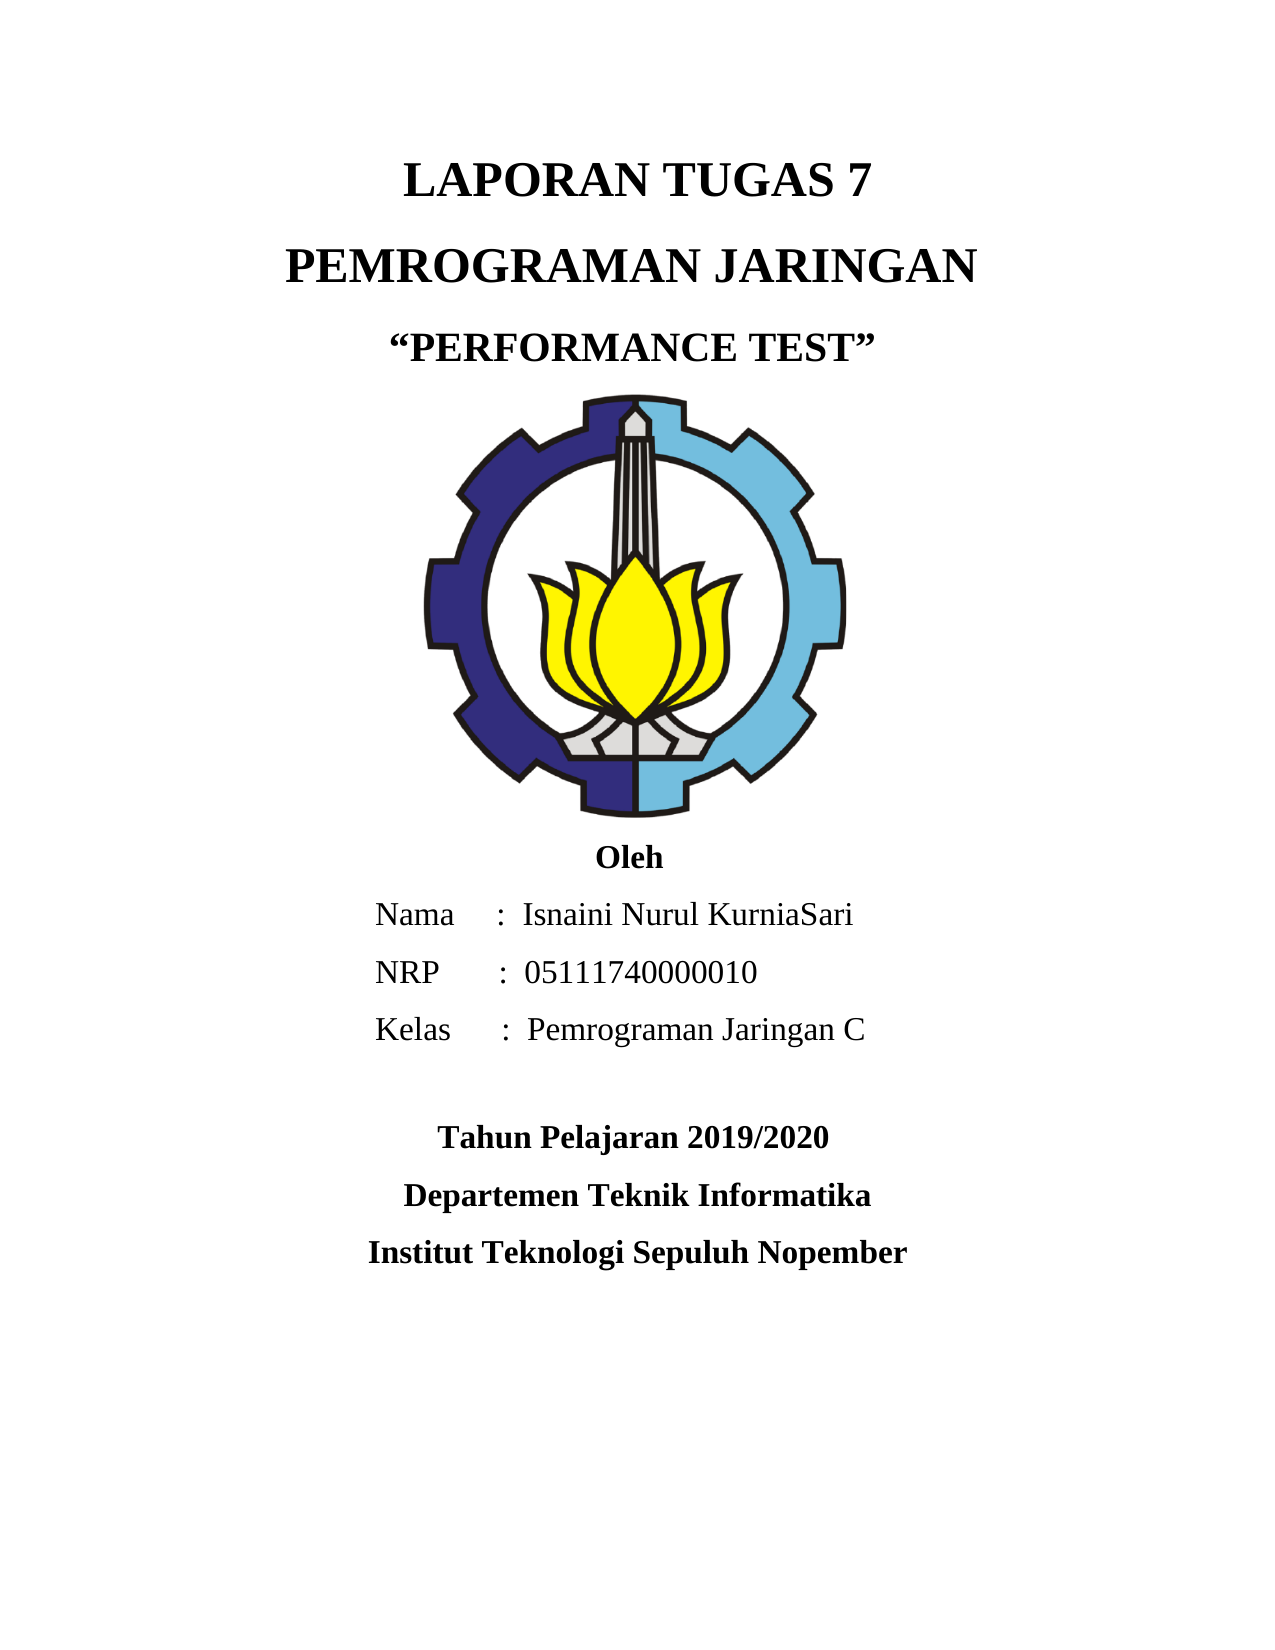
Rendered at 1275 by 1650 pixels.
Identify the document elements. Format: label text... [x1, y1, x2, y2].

text Departemen Teknik Informatika [150, 1175, 1125, 1213]
picture [423, 394, 847, 818]
text Tahun Pelajaran 2019/2020 [150, 1117, 1125, 1156]
text Oleh [150, 837, 1125, 876]
text “PERFORMANCE TEST” [150, 322, 1125, 370]
text Institut Teknologi Sepuluh Nopember [150, 1232, 1125, 1271]
text PEMROGRAMAN JARINGAN [150, 236, 1125, 294]
text LAPORAN TUGAS 7 [150, 150, 1125, 207]
text Nama : Isnaini Nurul KurniaSari [375, 895, 1125, 933]
text Kelas : Pemrograman Jaringan C [375, 1010, 1125, 1048]
text NRP : 05111740000010 [375, 952, 1125, 991]
